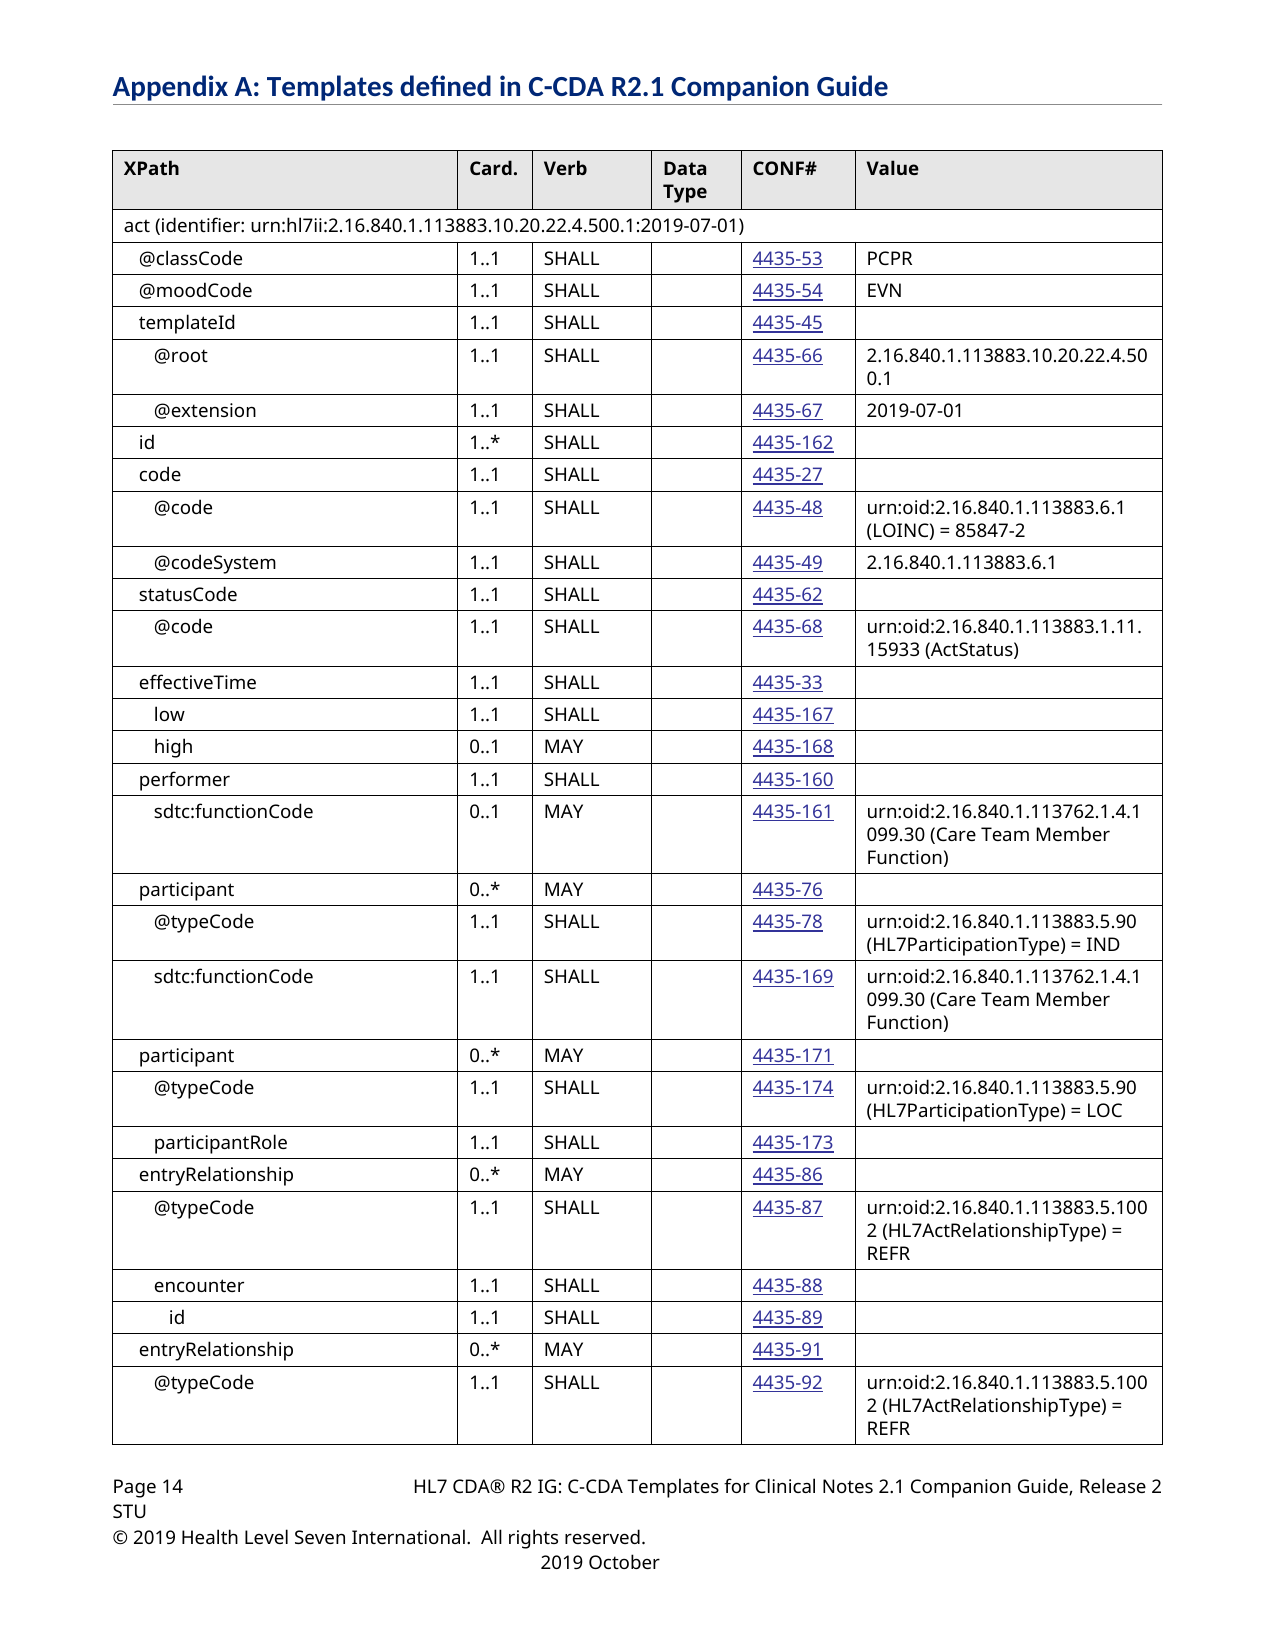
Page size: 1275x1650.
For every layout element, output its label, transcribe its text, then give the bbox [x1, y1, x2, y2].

table_cell 4435-53 [742, 243, 855, 274]
table_cell 1..1 [458, 667, 532, 698]
table_cell SHALL [533, 667, 651, 698]
table_cell [652, 764, 741, 795]
table_cell [856, 764, 1162, 795]
table_cell 1..1 [458, 1192, 532, 1269]
table_header XPath [113, 151, 457, 209]
table_cell [856, 731, 1162, 762]
table_cell 1..1 [458, 547, 532, 578]
table_cell EVN [856, 275, 1162, 306]
table_cell [652, 906, 741, 960]
table_cell 0..* [458, 874, 532, 905]
table_cell 1..1 [458, 961, 532, 1038]
table_cell [652, 1040, 741, 1071]
table_cell 1..1 [458, 764, 532, 795]
table_cell 1..1 [458, 395, 532, 426]
table_cell urn:oid:2.16.840.1.113762.1.4.1099.30 (Care Team Member Function) [856, 796, 1162, 873]
table_cell MAY [533, 1040, 651, 1071]
table_cell 1..1 [458, 275, 532, 306]
table_cell id [113, 427, 457, 458]
table_cell PCPR [856, 243, 1162, 274]
table_cell [652, 667, 741, 698]
table_cell [856, 1127, 1162, 1158]
table_cell @code [113, 611, 457, 666]
table_cell SHALL [533, 1192, 651, 1269]
table_cell SHALL [533, 1270, 651, 1301]
table_cell @typeCode [113, 1072, 457, 1126]
table_cell [856, 427, 1162, 458]
table_cell [652, 1302, 741, 1333]
table_cell urn:oid:2.16.840.1.113883.5.1002 (HL7ActRelationshipType) = REFR [856, 1367, 1162, 1444]
table_cell act (identifier: urn:hl7ii:2.16.840.1.113883.10.20.22.4.500.1:2019-07-01) [113, 210, 1162, 242]
table_cell [652, 547, 741, 578]
table_cell 4435-160 [742, 764, 855, 795]
table_cell urn:oid:2.16.840.1.113762.1.4.1099.30 (Care Team Member Function) [856, 961, 1162, 1038]
table_cell 4435-87 [742, 1192, 855, 1269]
table_cell [652, 1159, 741, 1191]
table_cell [652, 427, 741, 458]
table_cell 1..1 [458, 307, 532, 338]
table_cell @classCode [113, 243, 457, 274]
table_cell SHALL [533, 961, 651, 1038]
table_cell 1..1 [458, 1127, 532, 1158]
table_cell MAY [533, 874, 651, 905]
table_cell 1..1 [458, 492, 532, 546]
table_cell 4435-92 [742, 1367, 855, 1444]
table_cell @typeCode [113, 1367, 457, 1444]
table_cell 0..1 [458, 796, 532, 873]
table_cell participant [113, 874, 457, 905]
table_cell [652, 1334, 741, 1366]
table_cell 4435-169 [742, 961, 855, 1038]
table_cell 4435-45 [742, 307, 855, 338]
table_cell 1..1 [458, 699, 532, 730]
table_cell [652, 1127, 741, 1158]
table_cell [652, 275, 741, 306]
table_cell urn:oid:2.16.840.1.113883.6.1 (LOINC) = 85847-2 [856, 492, 1162, 546]
table_cell [652, 492, 741, 546]
table_cell 4435-89 [742, 1302, 855, 1333]
table_cell [856, 667, 1162, 698]
table_cell 4435-67 [742, 395, 855, 426]
table_cell 4435-78 [742, 906, 855, 960]
table_cell high [113, 731, 457, 762]
table_cell 2019-07-01 [856, 395, 1162, 426]
table_cell [652, 699, 741, 730]
table_cell entryRelationship [113, 1159, 457, 1191]
table_cell SHALL [533, 579, 651, 610]
table_cell 4435-91 [742, 1334, 855, 1366]
table_cell entryRelationship [113, 1334, 457, 1366]
table_cell [652, 874, 741, 905]
table_cell SHALL [533, 395, 651, 426]
table_cell 4435-66 [742, 340, 855, 394]
table_cell 2.16.840.1.113883.6.1 [856, 547, 1162, 578]
table_cell 4435-167 [742, 699, 855, 730]
table_cell participant [113, 1040, 457, 1071]
table_cell 4435-161 [742, 796, 855, 873]
table_cell effectiveTime [113, 667, 457, 698]
table_cell SHALL [533, 275, 651, 306]
table_cell [856, 459, 1162, 491]
table_cell 4435-171 [742, 1040, 855, 1071]
table_cell 4435-68 [742, 611, 855, 666]
table_cell [856, 1159, 1162, 1191]
table_cell 1..1 [458, 906, 532, 960]
table_cell @codeSystem [113, 547, 457, 578]
table_cell [856, 1334, 1162, 1366]
table_cell SHALL [533, 611, 651, 666]
table_cell SHALL [533, 1072, 651, 1126]
table_cell 0..* [458, 1159, 532, 1191]
table_cell [856, 307, 1162, 338]
table_cell templateId [113, 307, 457, 338]
table_cell MAY [533, 731, 651, 762]
table_cell 4435-48 [742, 492, 855, 546]
table_cell [652, 243, 741, 274]
table_header Verb [533, 151, 651, 209]
table_cell [652, 1270, 741, 1301]
table_cell [652, 796, 741, 873]
table_cell [652, 1072, 741, 1126]
table_header Card. [458, 151, 532, 209]
table_cell participantRole [113, 1127, 457, 1158]
table_cell [856, 1302, 1162, 1333]
table_cell SHALL [533, 764, 651, 795]
table_cell MAY [533, 1159, 651, 1191]
table_cell sdtc:functionCode [113, 796, 457, 873]
table_cell [652, 1192, 741, 1269]
table_header Value [856, 151, 1162, 209]
table_cell 4435-27 [742, 459, 855, 491]
table_cell [652, 395, 741, 426]
table_cell [652, 961, 741, 1038]
table_cell MAY [533, 1334, 651, 1366]
table_cell SHALL [533, 307, 651, 338]
table_cell [856, 1270, 1162, 1301]
table_cell SHALL [533, 699, 651, 730]
table_cell 1..1 [458, 243, 532, 274]
table_cell 1..1 [458, 340, 532, 394]
table_cell 4435-62 [742, 579, 855, 610]
table_cell @typeCode [113, 1192, 457, 1269]
table_cell [652, 340, 741, 394]
table_cell id [113, 1302, 457, 1333]
table_cell 4435-162 [742, 427, 855, 458]
table_header CONF# [742, 151, 855, 209]
table_cell 1..1 [458, 1270, 532, 1301]
table_cell 0..* [458, 1334, 532, 1366]
table_cell SHALL [533, 427, 651, 458]
table_cell [652, 307, 741, 338]
table_cell 1..1 [458, 579, 532, 610]
table_cell 1..* [458, 427, 532, 458]
table_cell 4435-174 [742, 1072, 855, 1126]
table_cell MAY [533, 796, 651, 873]
table_cell 4435-54 [742, 275, 855, 306]
table_cell 4435-76 [742, 874, 855, 905]
table_cell 4435-173 [742, 1127, 855, 1158]
table_cell urn:oid:2.16.840.1.113883.5.1002 (HL7ActRelationshipType) = REFR [856, 1192, 1162, 1269]
table_cell SHALL [533, 906, 651, 960]
table_cell encounter [113, 1270, 457, 1301]
table_cell [856, 579, 1162, 610]
table_cell sdtc:functionCode [113, 961, 457, 1038]
table_cell [652, 731, 741, 762]
table_cell performer [113, 764, 457, 795]
table_cell 4435-168 [742, 731, 855, 762]
table_cell 0..* [458, 1040, 532, 1071]
table_cell 1..1 [458, 611, 532, 666]
table_cell SHALL [533, 547, 651, 578]
table_cell urn:oid:2.16.840.1.113883.5.90 (HL7ParticipationType) = LOC [856, 1072, 1162, 1126]
table_cell 4435-49 [742, 547, 855, 578]
table_cell 0..1 [458, 731, 532, 762]
table_cell [652, 1367, 741, 1444]
table_cell 4435-33 [742, 667, 855, 698]
table_cell SHALL [533, 1127, 651, 1158]
table_cell @moodCode [113, 275, 457, 306]
table_cell statusCode [113, 579, 457, 610]
table_cell 4435-86 [742, 1159, 855, 1191]
table_cell SHALL [533, 1367, 651, 1444]
table_cell [856, 1040, 1162, 1071]
table_cell 1..1 [458, 1302, 532, 1333]
table_cell SHALL [533, 492, 651, 546]
table_cell @code [113, 492, 457, 546]
table_cell @root [113, 340, 457, 394]
table_cell @typeCode [113, 906, 457, 960]
table_cell SHALL [533, 459, 651, 491]
table_cell [652, 611, 741, 666]
table_cell @extension [113, 395, 457, 426]
table_cell 1..1 [458, 459, 532, 491]
table_cell [652, 579, 741, 610]
table_cell 4435-88 [742, 1270, 855, 1301]
table_cell [856, 874, 1162, 905]
table_cell 2.16.840.1.113883.10.20.22.4.500.1 [856, 340, 1162, 394]
table_header Data Type [652, 151, 741, 209]
table_cell 1..1 [458, 1367, 532, 1444]
table_cell low [113, 699, 457, 730]
table_cell SHALL [533, 340, 651, 394]
table_cell [856, 699, 1162, 730]
table_cell SHALL [533, 243, 651, 274]
table_cell code [113, 459, 457, 491]
table_cell SHALL [533, 1302, 651, 1333]
table_cell 1..1 [458, 1072, 532, 1126]
table_cell urn:oid:2.16.840.1.113883.1.11.15933 (ActStatus) [856, 611, 1162, 666]
table_cell [652, 459, 741, 491]
table_cell urn:oid:2.16.840.1.113883.5.90 (HL7ParticipationType) = IND [856, 906, 1162, 960]
